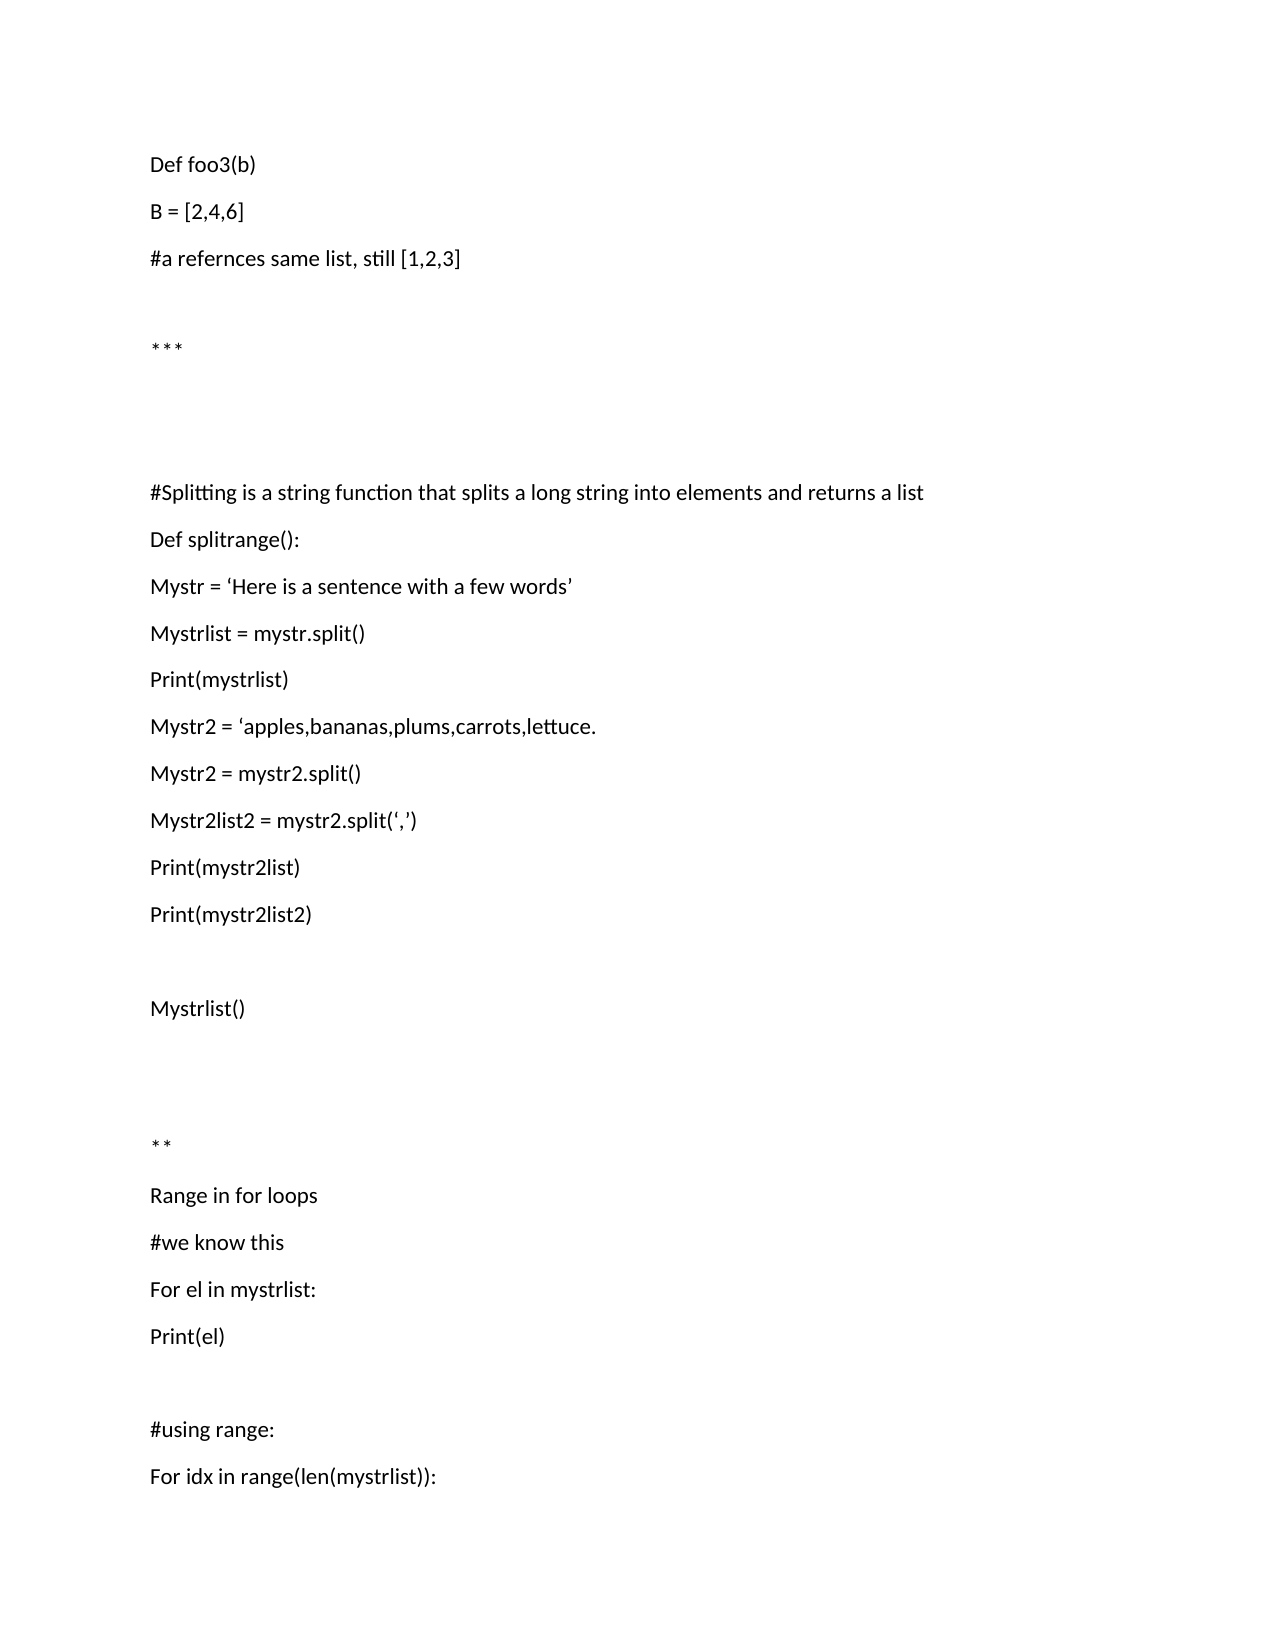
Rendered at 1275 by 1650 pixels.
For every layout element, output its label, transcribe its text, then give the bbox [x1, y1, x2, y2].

text *** [150, 337, 1125, 366]
text Print(mystrlist) [150, 666, 1125, 694]
text For el in mystrlist: [150, 1275, 1125, 1303]
text #a refernces same list, still [1,2,3] [150, 244, 1125, 272]
text Mystr2list2 = mystr2.split(‘,’) [150, 806, 1125, 834]
text #we know this [150, 1228, 1125, 1256]
text #Splitting is a string function that splits a long string into elements and returns a list [150, 478, 1125, 506]
text #using range: [150, 1416, 1125, 1444]
text Print(mystr2list) [150, 853, 1125, 881]
text Mystr2 = mystr2.split() [150, 759, 1125, 787]
text Print(mystr2list2) [150, 900, 1125, 928]
text Mystrlist = mystr.split() [150, 619, 1125, 647]
text Mystr = ‘Here is a sentence with a few words’ [150, 572, 1125, 600]
text B = [2,4,6] [150, 197, 1125, 225]
text Mystr2 = ‘apples,bananas,plums,carrots,lettuce. [150, 712, 1125, 741]
text Range in for loops [150, 1181, 1125, 1209]
text Def foo3(b) [150, 150, 1125, 178]
text Print(el) [150, 1322, 1125, 1350]
text For idx in range(len(mystrlist)): [150, 1462, 1125, 1491]
text ** [150, 1134, 1125, 1162]
text Mystrlist() [150, 994, 1125, 1022]
text Def splitrange(): [150, 525, 1125, 553]
